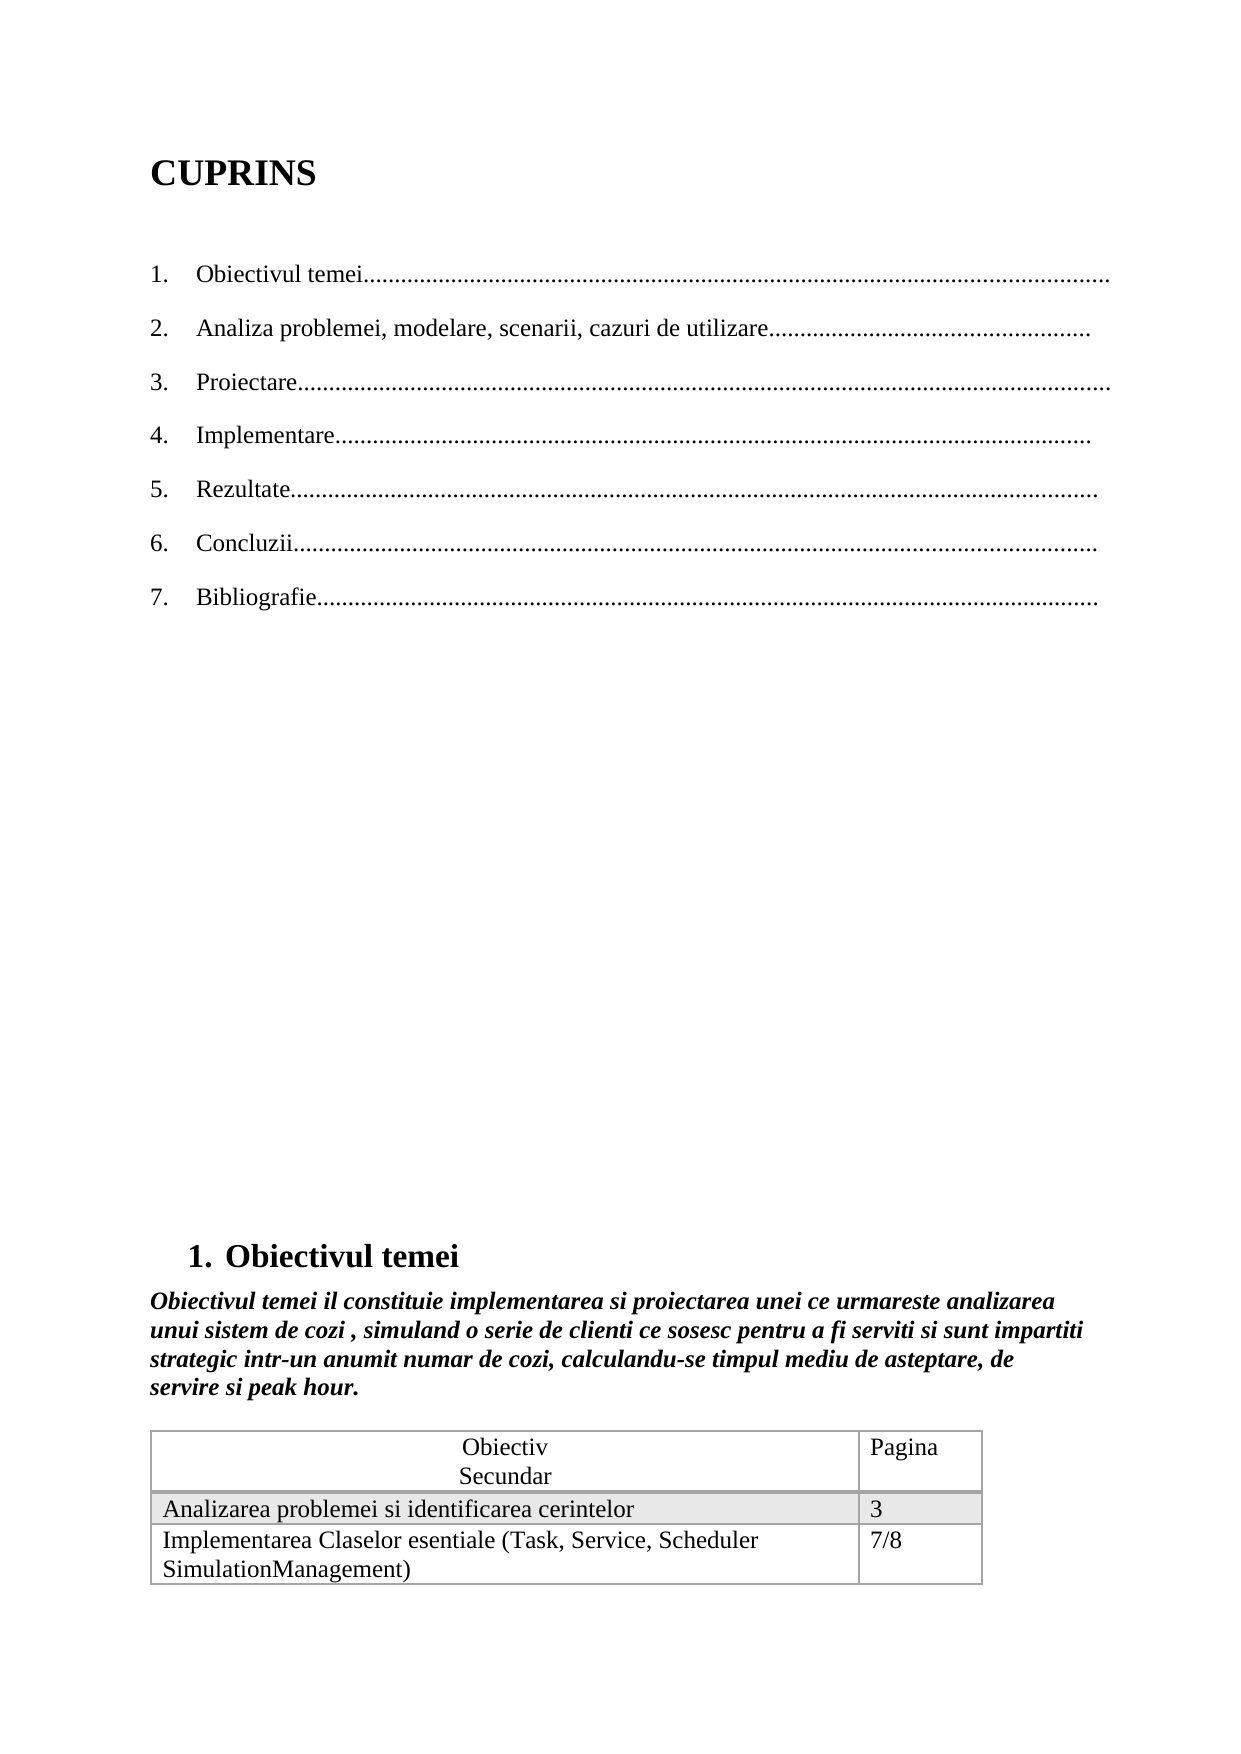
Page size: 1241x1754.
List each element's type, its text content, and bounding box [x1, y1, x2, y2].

text Obiectivul temei il constituie implementarea si proiectarea unei ce urmareste analizarea unui sistem de cozi , simuland o serie de clienti ce sosesc pentru a fi serviti si sunt impartiti strategic intr-un anumit numar de cozi, calculandu-se timpul mediu de asteptare, de servire si peak hour. [150, 1286, 1090, 1401]
subtitle CUPRINS [150, 150, 1090, 193]
table_header Obiectiv Secundar [152, 1432, 858, 1489]
table_cell Implementarea Claselor esentiale (Task, Service, Scheduler SimulationManagement) [152, 1525, 858, 1582]
table_header Pagina [860, 1432, 981, 1489]
table_cell Analizarea problemei si identificarea cerintelor [152, 1494, 858, 1523]
text 7. Bibliografie 12 [150, 582, 1090, 611]
subtitle Obiectivul temei [187, 1236, 1090, 1274]
text 2. Analiza problemei, modelare, scenarii, cazuri de utilizare 3/5 [150, 313, 1090, 341]
text 6. Concluzii 11 [150, 528, 1090, 557]
text 4. Implementare 7/9 [150, 420, 1090, 449]
text 1. Obiectivul temei 3 [150, 259, 1090, 288]
text 5. Rezultate 10 [150, 474, 1090, 503]
table_cell 7/8 [860, 1525, 981, 1582]
table_cell 3 [860, 1494, 981, 1523]
text 3. Proiectare 6 [150, 367, 1090, 395]
